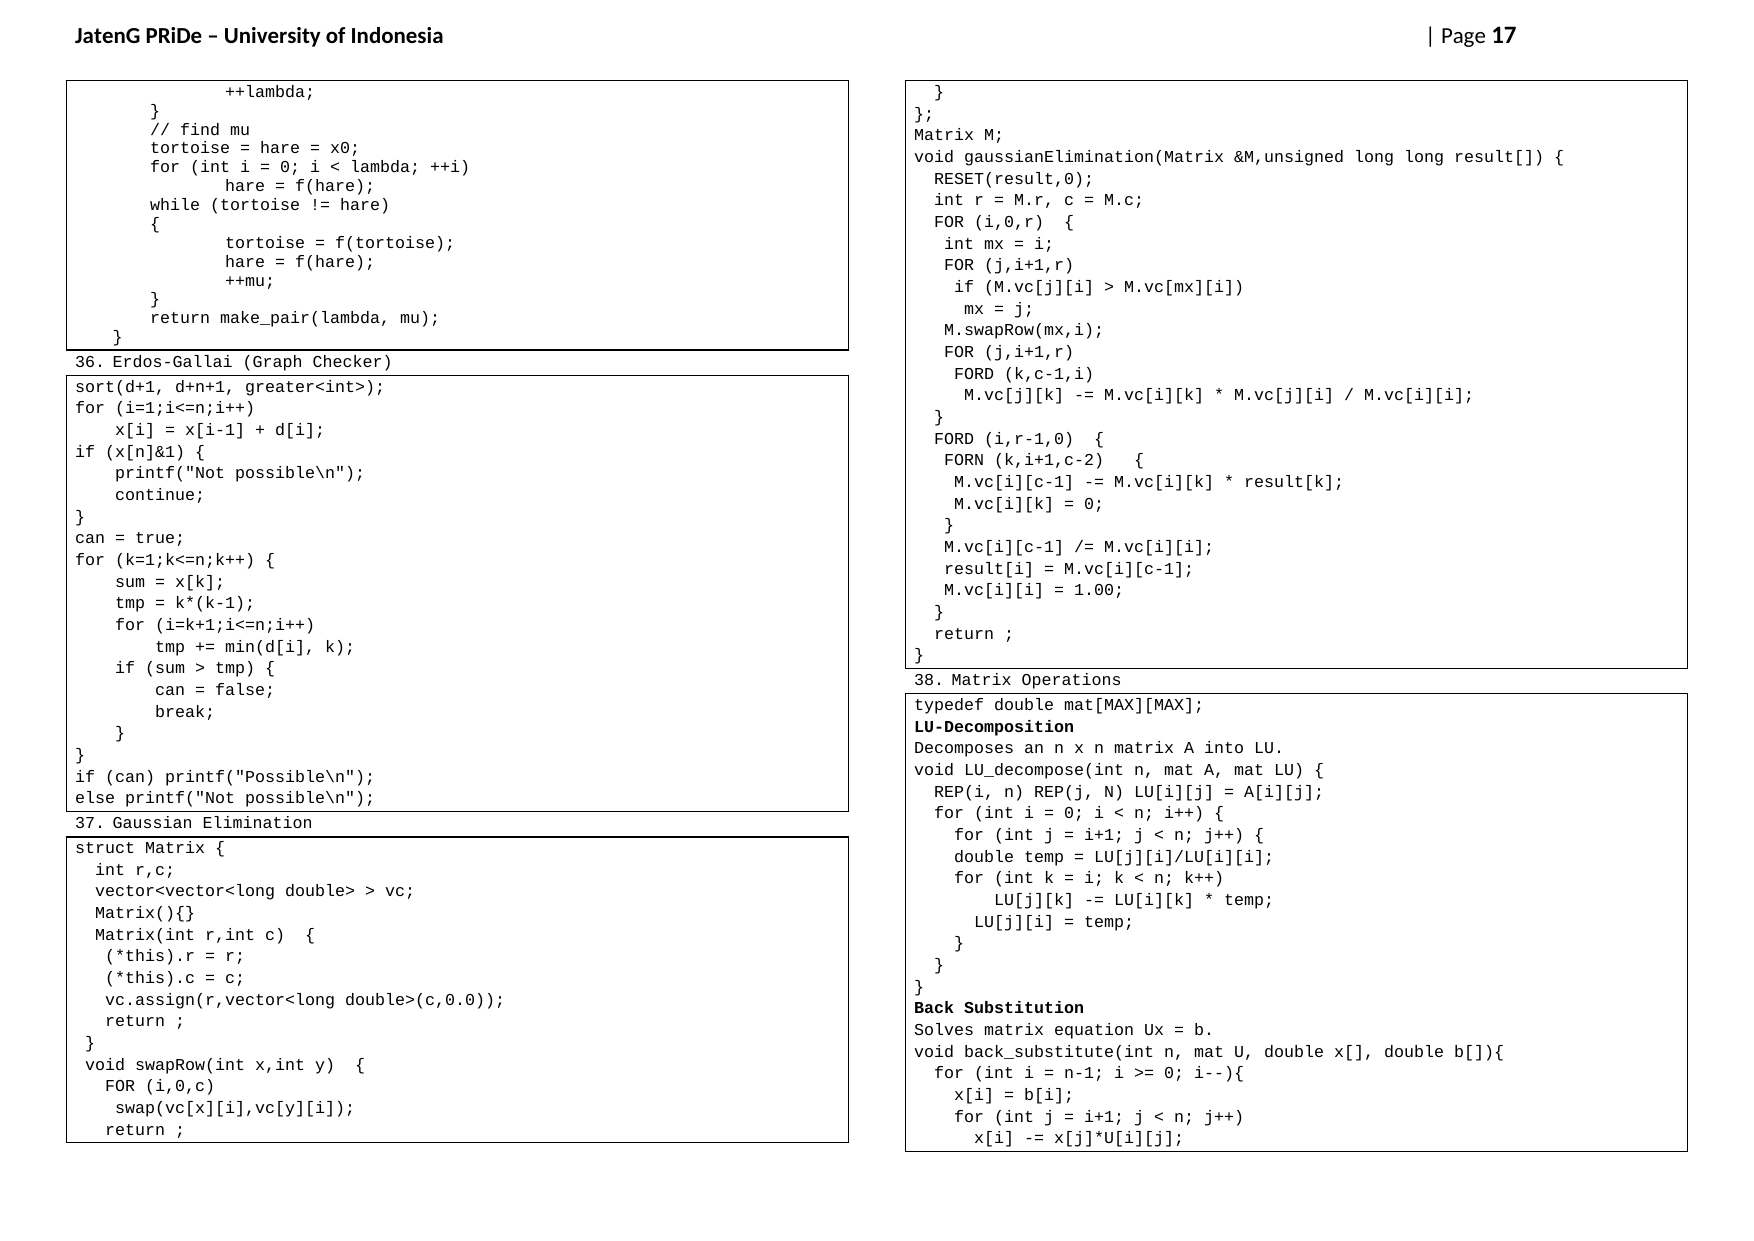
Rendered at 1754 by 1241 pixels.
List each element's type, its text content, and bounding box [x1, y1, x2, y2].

text for (k=1;k<=n;k++) { [67, 548, 848, 570]
text Matrix(int r,int c) { [67, 923, 848, 945]
text } [67, 743, 848, 765]
text FOR (j,i+1,r) [906, 340, 1687, 362]
text LU[j][i] = temp; [906, 910, 1687, 932]
list ++mu; [67, 269, 848, 288]
text } [67, 505, 848, 527]
text } [67, 1031, 848, 1053]
text printf("Not possible\n"); [67, 462, 848, 483]
text int r,c; [67, 858, 848, 880]
text } [67, 722, 848, 743]
list } [67, 288, 848, 307]
text if (M.vc[j][i] > M.vc[mx][i]) [906, 275, 1687, 297]
list hare = f(hare); [67, 175, 848, 193]
text int mx = i; [906, 232, 1687, 254]
text } [906, 405, 1687, 427]
text mx = j; [906, 297, 1687, 319]
list Gaussian Elimination [75, 815, 840, 833]
text LU[j][k] -= LU[i][k] * temp; [906, 888, 1687, 910]
text sort(d+1, d+n+1, greater<int>); [67, 376, 848, 397]
text vector<vector<long double> > vc; [67, 880, 848, 901]
list tortoise = hare = x0; [67, 137, 848, 156]
text Back Substitution [906, 997, 1687, 1018]
text LU-Decomposition [906, 715, 1687, 737]
text return ; [67, 1010, 848, 1031]
text } [906, 81, 1687, 102]
list { [67, 212, 848, 231]
text FOR (i,0,r) { [906, 210, 1687, 232]
text tmp = k*(k-1); [67, 592, 848, 613]
text } [906, 975, 1687, 997]
text Matrix M; [906, 124, 1687, 145]
list Matrix Operations [914, 672, 1679, 691]
text REP(i, n) REP(j, N) LU[i][j] = A[i][j]; [906, 780, 1687, 802]
text for (int j = i+1; j < n; j++) { [906, 823, 1687, 845]
text for (int k = i; k < n; k++) [906, 867, 1687, 888]
text } [906, 600, 1687, 622]
list hare = f(hare); [67, 250, 848, 269]
text for (int i = 0; i < n; i++) { [906, 802, 1687, 823]
text M.vc[i][c-1] -= M.vc[i][k] * result[k]; [906, 470, 1687, 492]
text return ; [906, 622, 1687, 644]
text void LU_decompose(int n, mat A, mat LU) { [906, 758, 1687, 780]
text }; [906, 102, 1687, 124]
text result[i] = M.vc[i][c-1]; [906, 557, 1687, 579]
text } [906, 953, 1687, 975]
list while (tortoise != hare) [67, 193, 848, 212]
text FOR (i,0,c) [67, 1075, 848, 1096]
text Decomposes an n x n matrix A into LU. [906, 737, 1687, 758]
text } [906, 514, 1687, 535]
text for (i=1;i<=n;i++) [67, 397, 848, 418]
text typedef double mat[MAX][MAX]; [906, 694, 1687, 715]
text RESET(result,0); [906, 167, 1687, 189]
text if (sum > tmp) { [67, 657, 848, 678]
list // find mu [67, 118, 848, 137]
text x[i] = x[i-1] + d[i]; [67, 418, 848, 440]
text FORD (i,r-1,0) { [906, 427, 1687, 449]
text tmp += min(d[i], k); [67, 635, 848, 657]
text int r = M.r, c = M.c; [906, 189, 1687, 210]
text return ; [67, 1118, 848, 1142]
text continue; [67, 483, 848, 505]
list Erdos-Gallai (Graph Checker) [75, 353, 840, 372]
list tortoise = f(tortoise); [67, 231, 848, 250]
text (*this).c = c; [67, 966, 848, 988]
text M.swapRow(mx,i); [906, 319, 1687, 340]
text if (x[n]&1) { [67, 440, 848, 462]
list } [67, 99, 848, 118]
text FORN (k,i+1,c-2) { [906, 449, 1687, 470]
text M.vc[i][k] = 0; [906, 492, 1687, 514]
text Solves matrix equation Ux = b. [906, 1018, 1687, 1040]
text for (i=k+1;i<=n;i++) [67, 613, 848, 635]
text void back_substitute(int n, mat U, double x[], double b[]){ [906, 1040, 1687, 1062]
text (*this).r = r; [67, 945, 848, 966]
text swap(vc[x][i],vc[y][i]); [67, 1096, 848, 1118]
text void swapRow(int x,int y) { [67, 1053, 848, 1075]
text can = true; [67, 527, 848, 548]
text x[i] = b[i]; [906, 1083, 1687, 1105]
text can = false; [67, 678, 848, 700]
text FORD (k,c-1,i) [906, 362, 1687, 384]
text Matrix(){} [67, 901, 848, 923]
text FOR (j,i+1,r) [906, 254, 1687, 275]
text void gaussianElimination(Matrix &M,unsigned long long result[]) { [906, 145, 1687, 167]
text if (can) printf("Possible\n"); [67, 765, 848, 787]
text else printf("Not possible\n"); [67, 787, 848, 811]
text break; [67, 700, 848, 722]
text vc.assign(r,vector<long double>(c,0.0)); [67, 988, 848, 1010]
text } [906, 644, 1687, 668]
text M.vc[i][i] = 1.00; [906, 579, 1687, 600]
text double temp = LU[j][i]/LU[i][i]; [906, 845, 1687, 867]
text M.vc[j][k] -= M.vc[i][k] * M.vc[j][i] / M.vc[i][i]; [906, 384, 1687, 405]
list } [67, 326, 848, 349]
list for (int i = 0; i < lambda; ++i) [67, 156, 848, 175]
list ++lambda; [67, 81, 848, 99]
text M.vc[i][c-1] /= M.vc[i][i]; [906, 535, 1687, 557]
text } [906, 932, 1687, 953]
text for (int j = i+1; j < n; j++) [906, 1105, 1687, 1127]
text struct Matrix { [67, 838, 848, 858]
text for (int i = n-1; i >= 0; i--){ [906, 1062, 1687, 1083]
text sum = x[k]; [67, 570, 848, 592]
text x[i] -= x[j]*U[i][j]; [906, 1127, 1687, 1151]
list return make_pair(lambda, mu); [67, 307, 848, 326]
